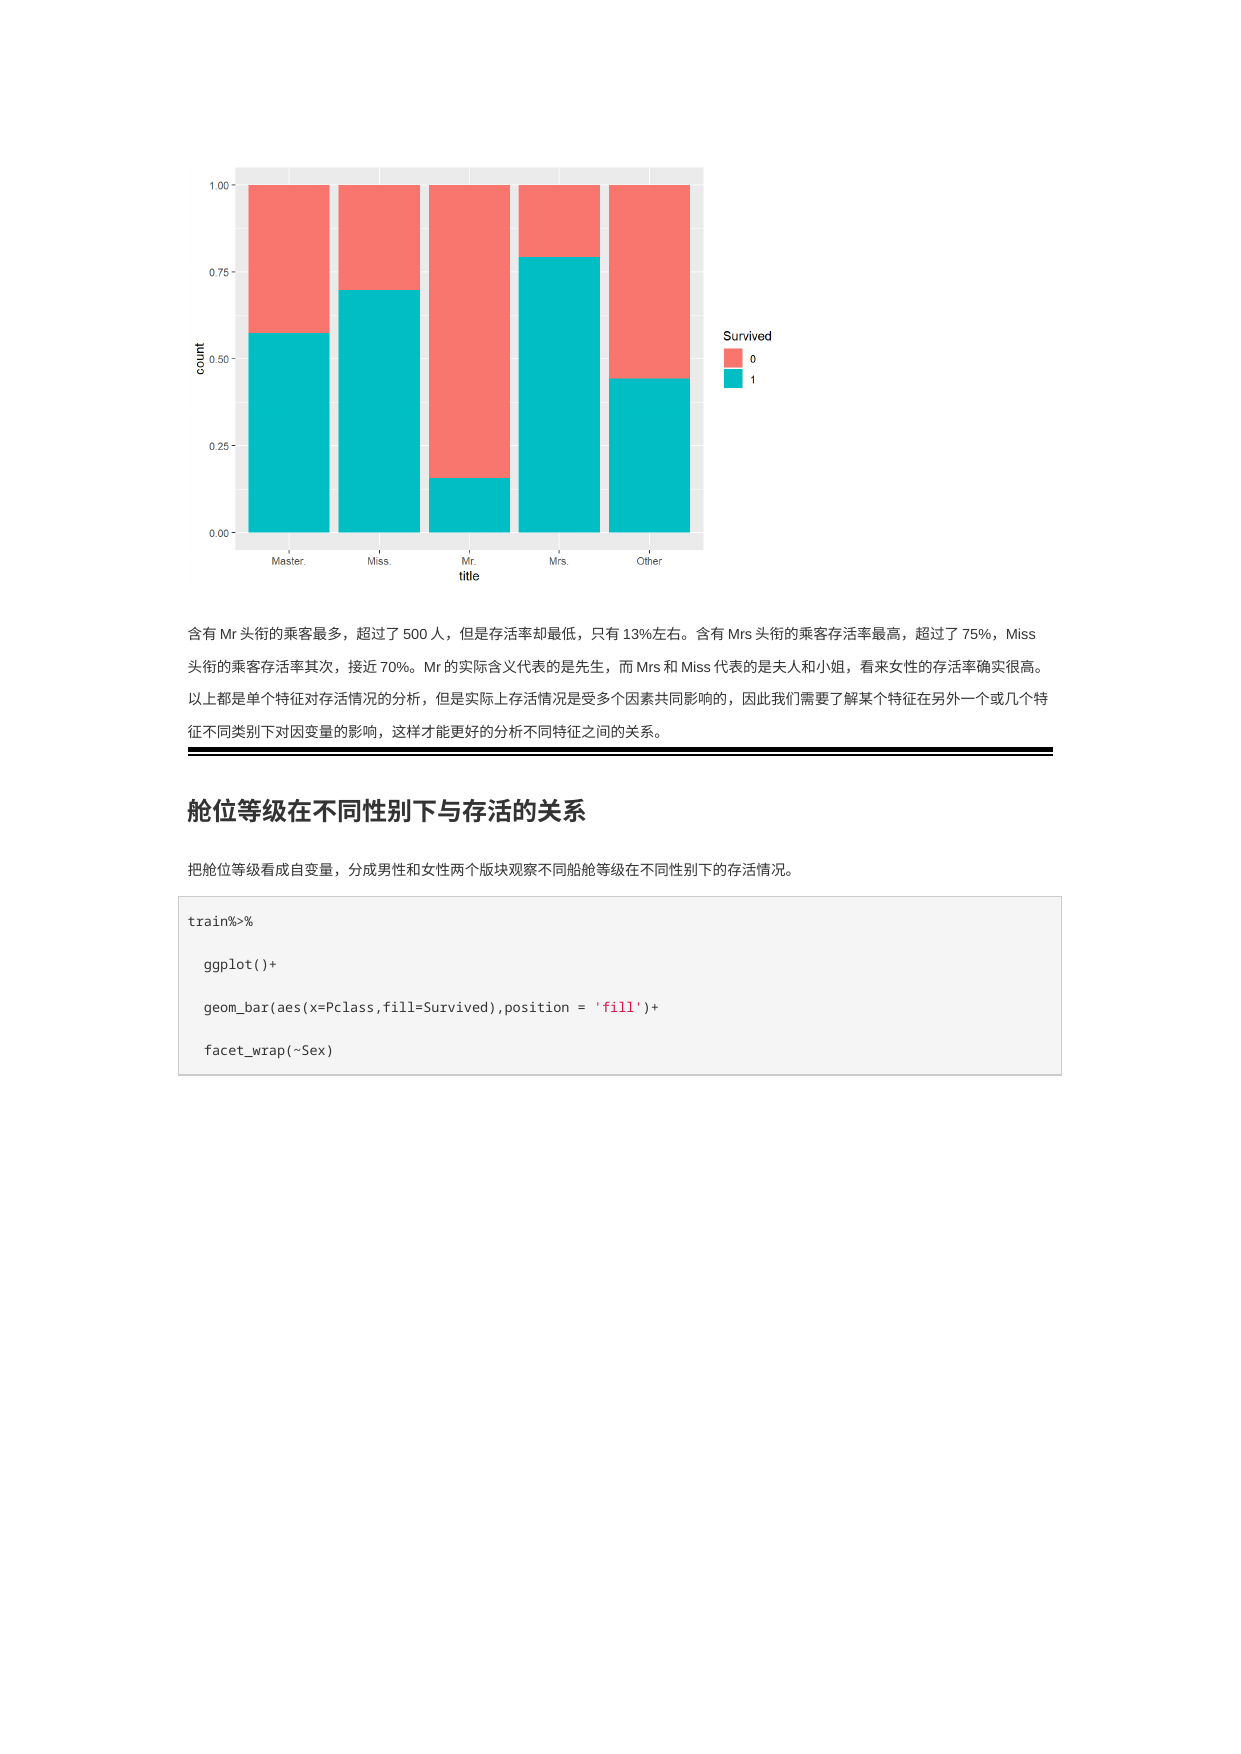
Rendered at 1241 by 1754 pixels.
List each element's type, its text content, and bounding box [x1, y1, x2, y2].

text 含有Mr头衔的乘客最多，超过了500人，但是存活率却最低，只有13%左右。含有Mrs头衔的乘客存活率最高，超过了75%，Miss头衔的乘客存活率其次，接近70%。Mr的实际含义代表的是先生，而Mrs和Miss代表的是夫人和小姐，看来女性的存活率确实很高。 以上都是单个特征对存活情况的分析，但是实际上存活情况是受多个因素共同影响的，因此我们需要了解某个特征在另外一个或几个特征不同类别下对因变量的影响，这样才能更好的分析不同特征之间的关系。 [187, 617, 1053, 756]
text 把舱位等级看成自变量，分成男性和女性两个版块观察不同船舱等级在不同性别下的存活情况。 [187, 853, 1053, 885]
text ggplot()+ [179, 938, 1061, 980]
subtitle 舱位等级在不同性别下与存活的关系 [187, 777, 1053, 842]
text facet_wrap(~Sex) [179, 1024, 1061, 1074]
text geom_bar(aes(x=Pclass,fill=Survived),position = 'fill')+ [179, 981, 1061, 1023]
picture [187, 162, 785, 589]
text train%>% [179, 897, 1061, 937]
